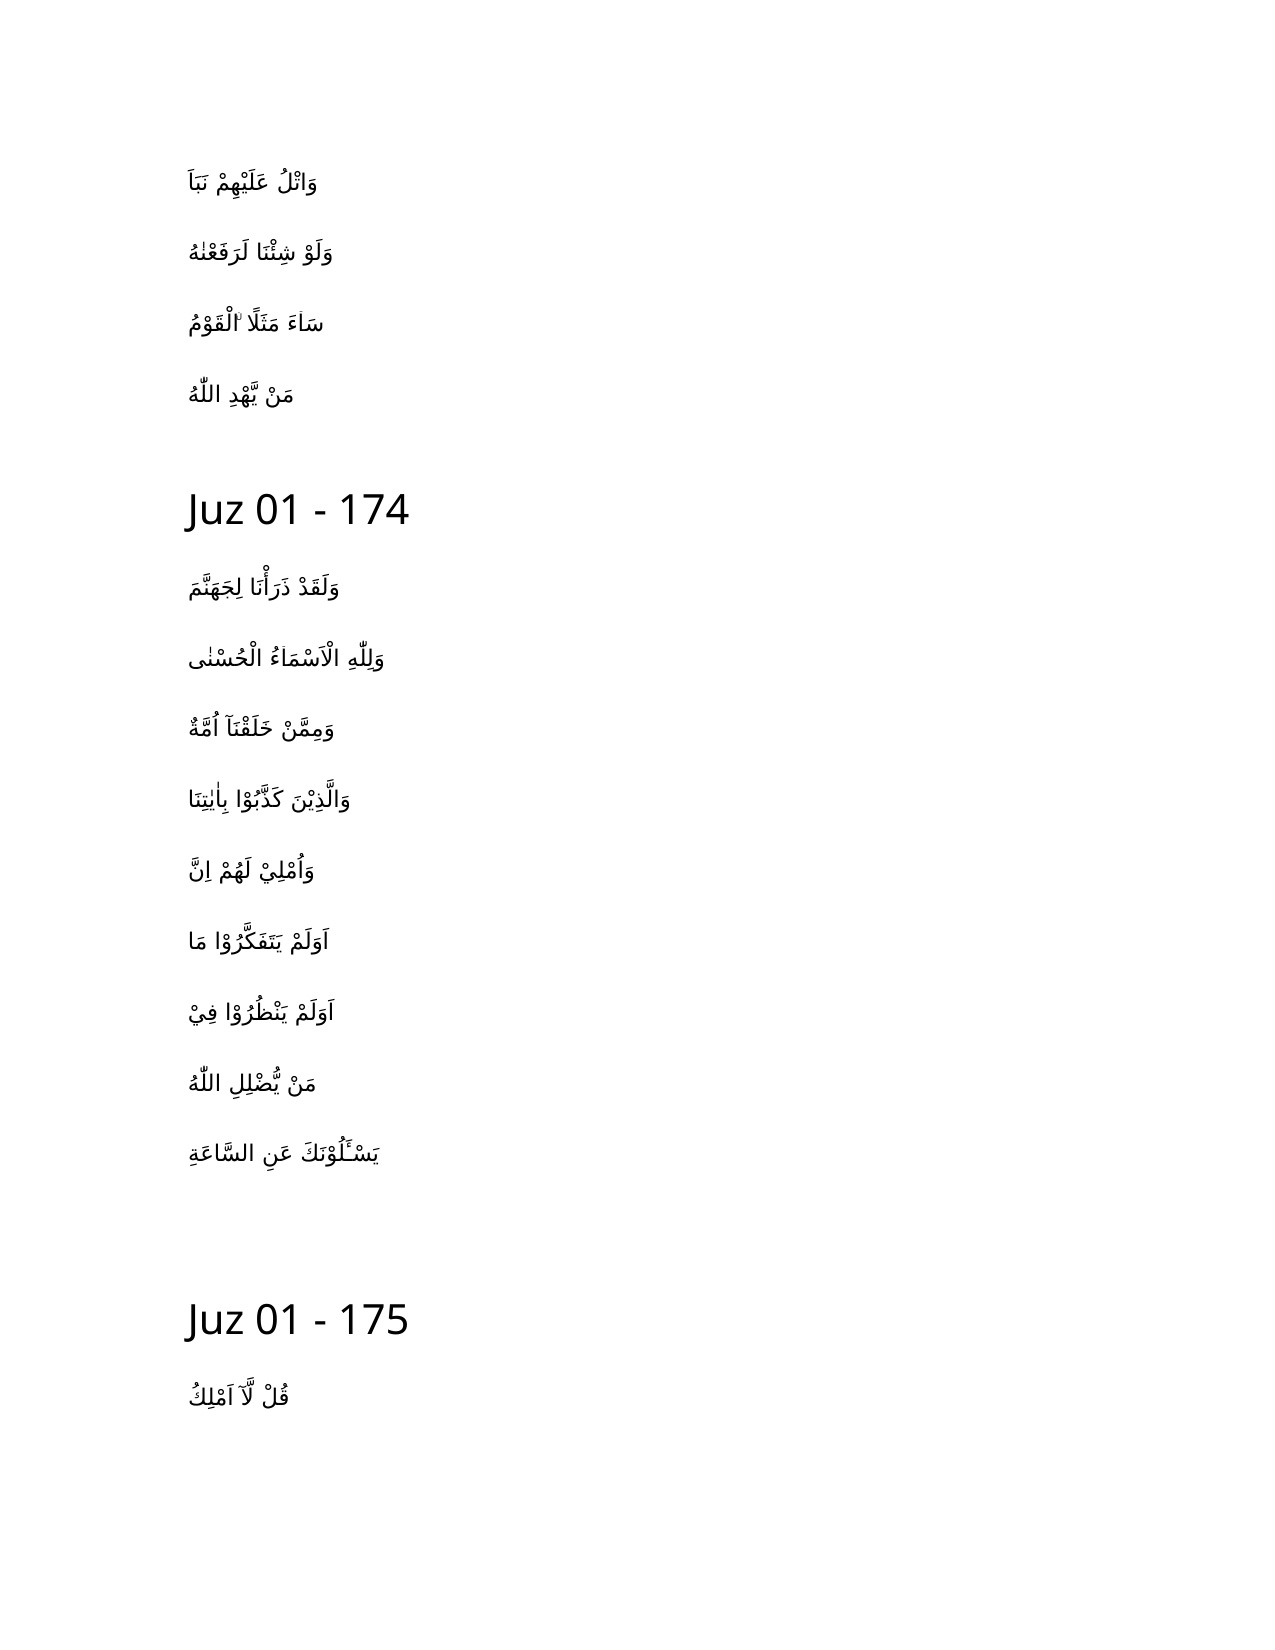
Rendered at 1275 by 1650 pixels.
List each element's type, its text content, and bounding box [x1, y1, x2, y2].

table_cell Juz 01 - 174 وَلَقَدْ ذَرَأْنَا لِجَهَنَّمَ وَلِلّٰهِ الْاَسْمَاۤءُ الْحُسْنٰى وَمِمَّنْ خَلَقْنَآ اُمَّةٌ وَالَّذِيْنَ كَذَّبُوْا بِاٰيٰتِنَا وَاُمْلِيْ لَهُمْ اِنَّ اَوَلَمْ يَتَفَكَّرُوْا مَا اَوَلَمْ يَنْظُرُوْا فِيْ مَنْ يُّضْلِلِ اللّٰهُ يَسْـَٔلُوْنَكَ عَنِ السَّاعَةِ [176, 433, 1076, 1193]
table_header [176, 150, 1076, 433]
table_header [176, 1244, 1076, 1436]
